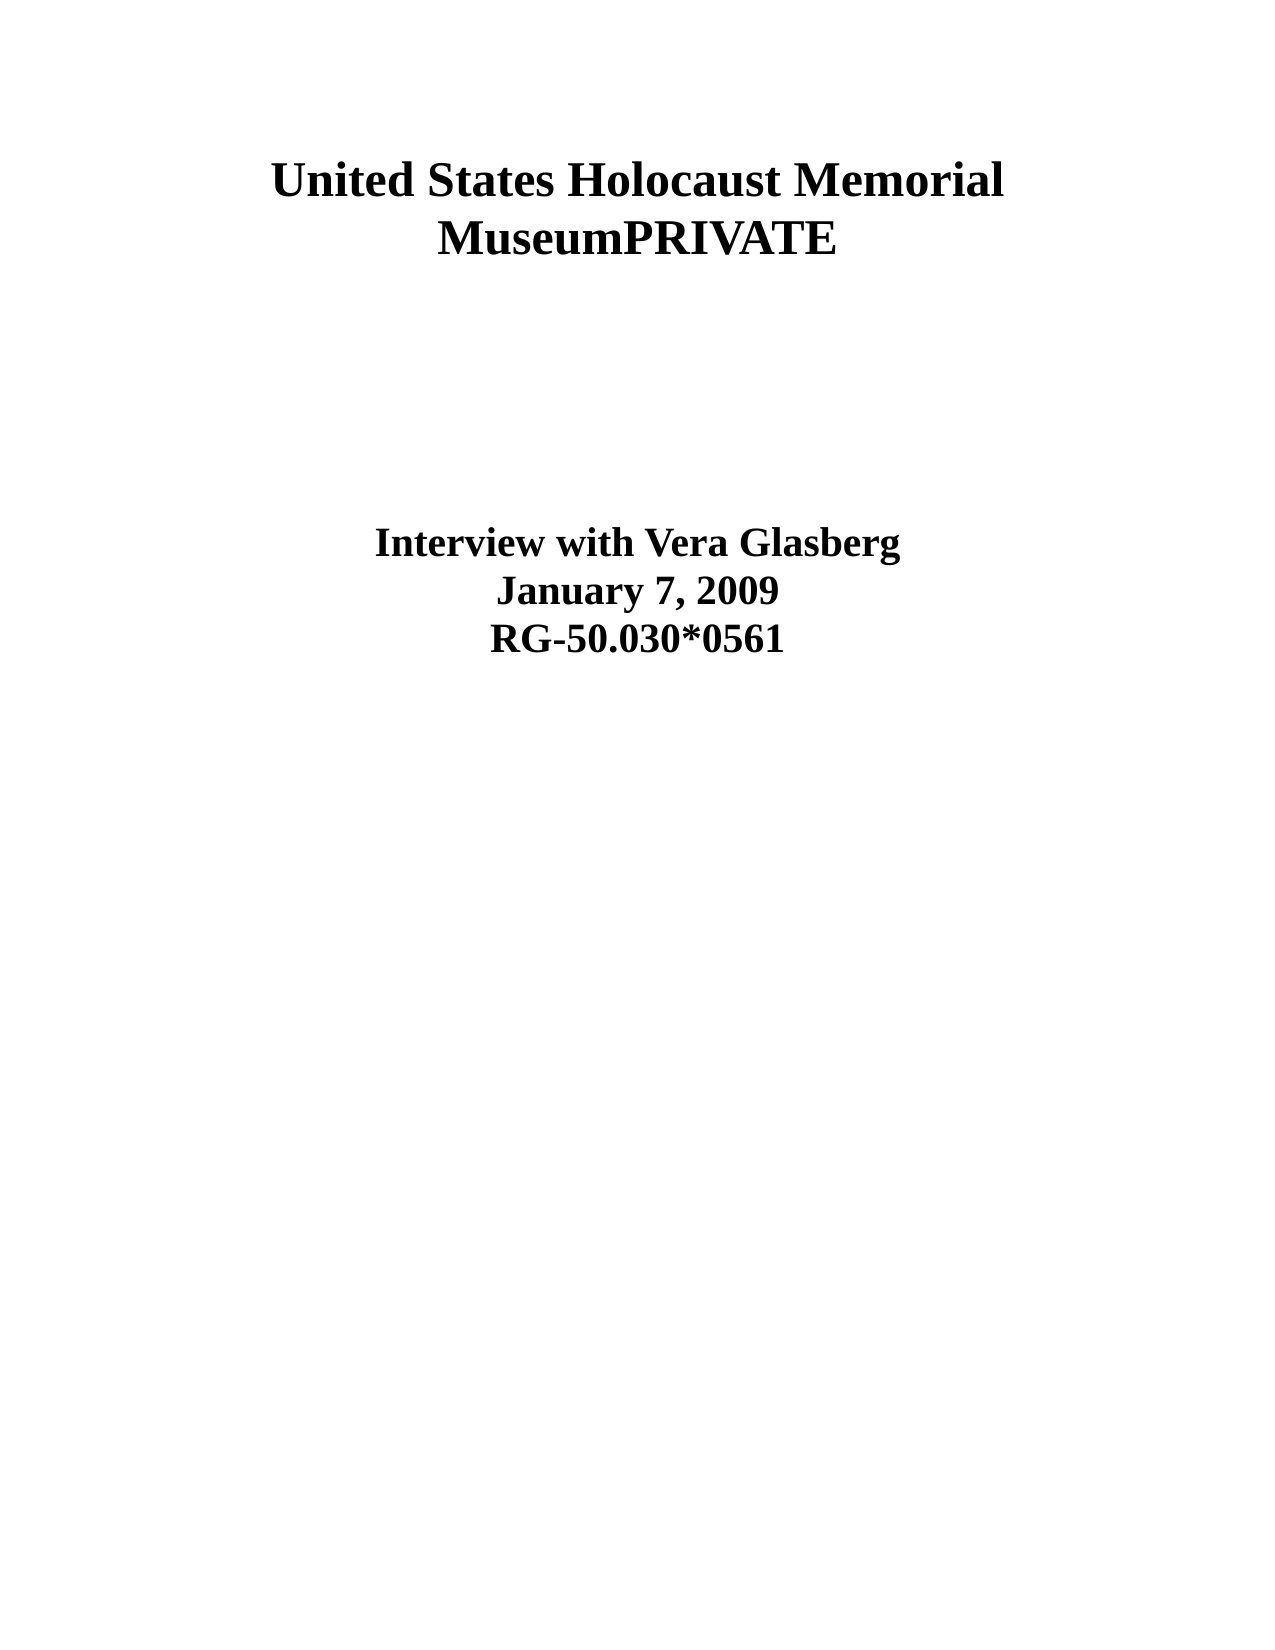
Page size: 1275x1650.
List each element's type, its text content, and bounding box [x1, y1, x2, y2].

text RG-50.030*0561PREFACE [187, 619, 1087, 667]
text Interview with Vera Glasberg [187, 524, 1087, 572]
text United States Holocaust Memorial MuseumPRIVATE [187, 150, 1087, 265]
text January 7, 2009 [187, 572, 1087, 619]
